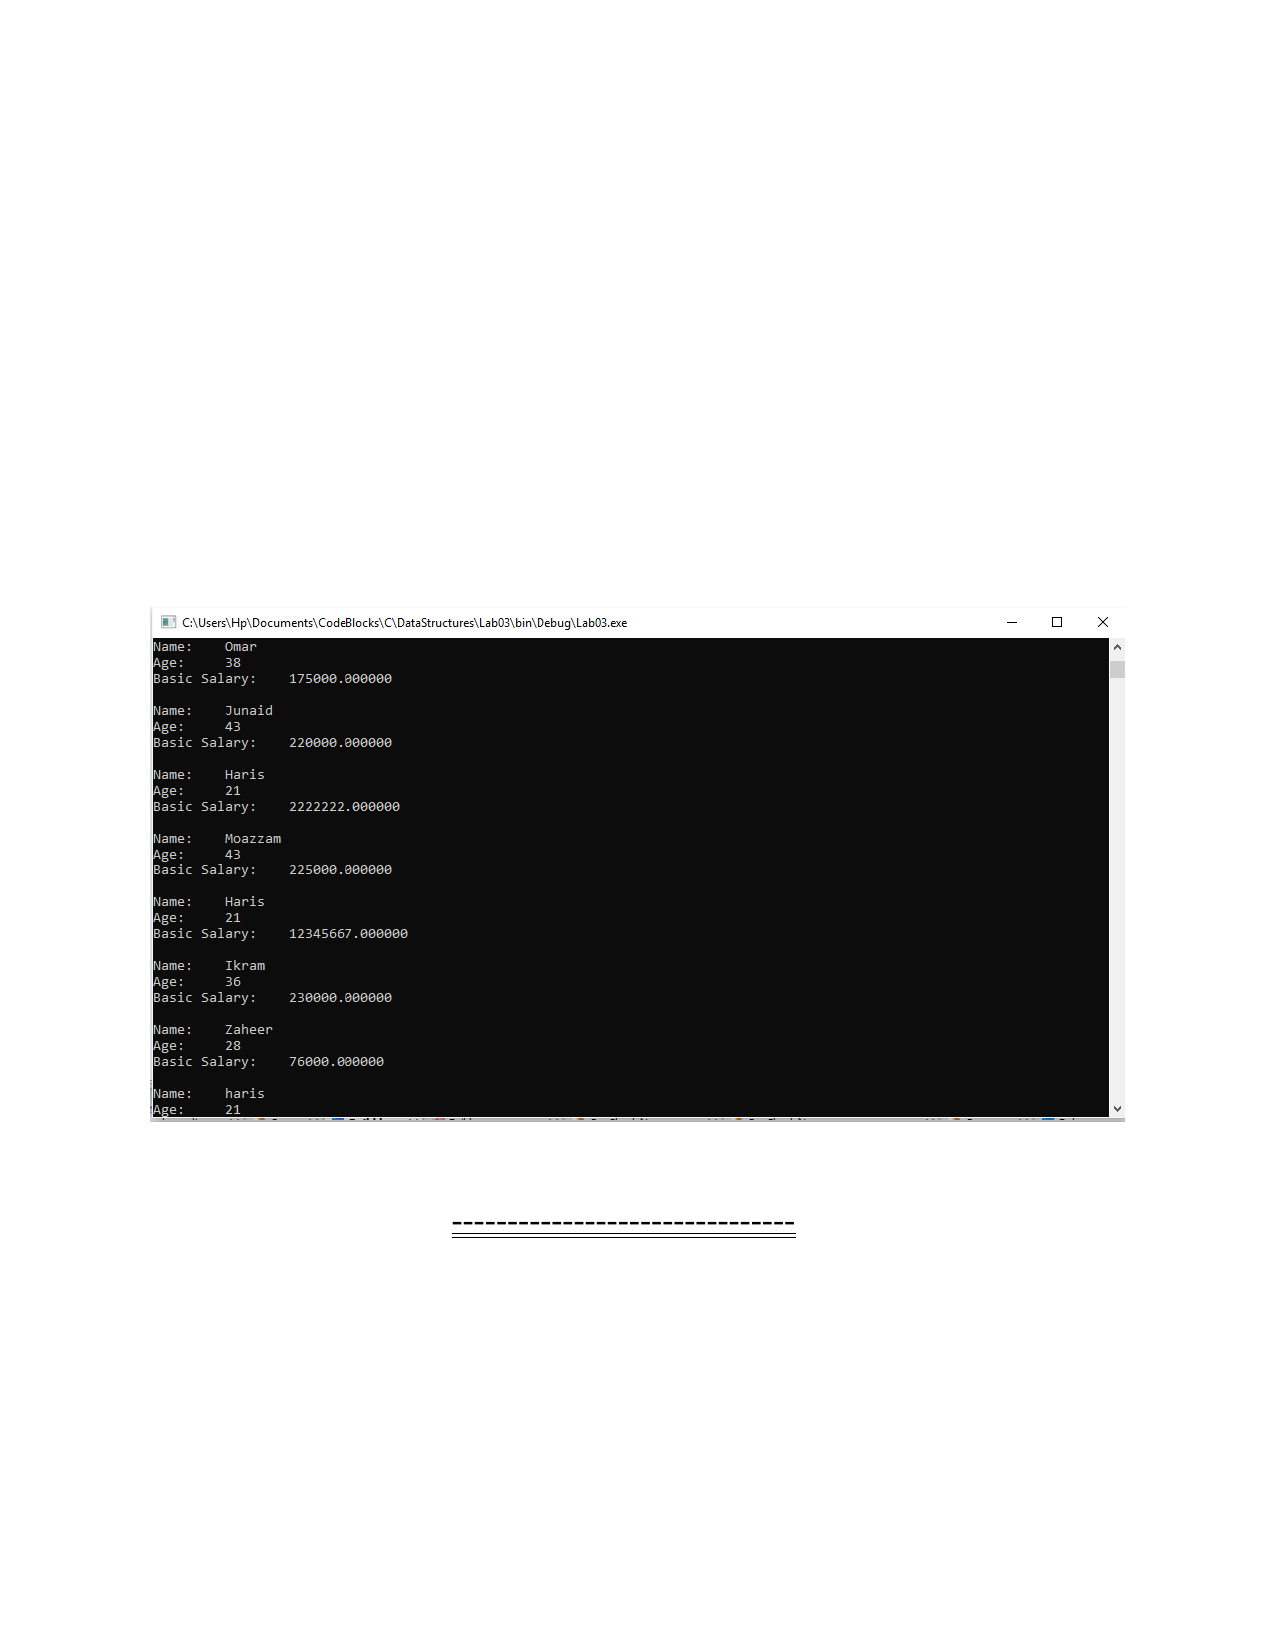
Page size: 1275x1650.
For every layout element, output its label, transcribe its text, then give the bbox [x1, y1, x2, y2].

picture [150, 607, 1125, 1122]
text ------------------------------- [150, 1201, 1125, 1239]
